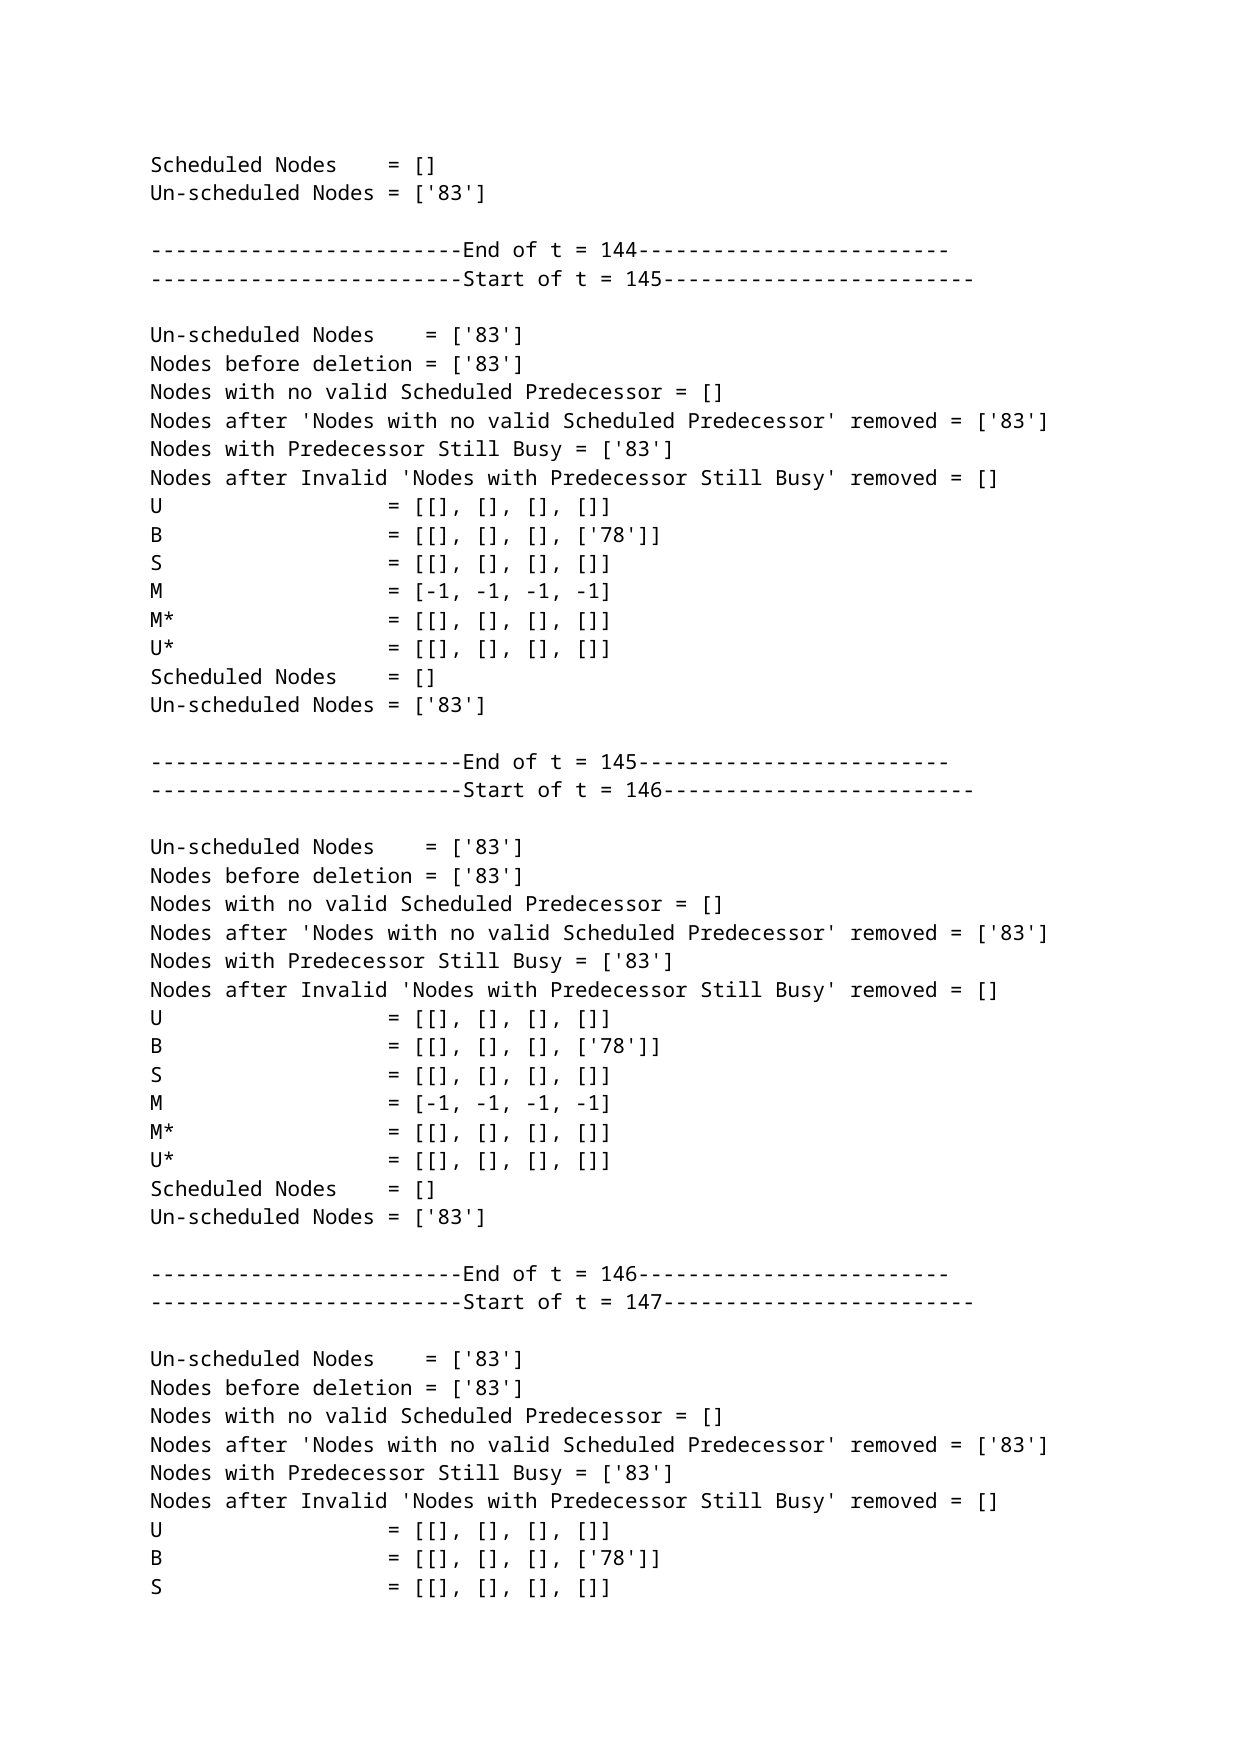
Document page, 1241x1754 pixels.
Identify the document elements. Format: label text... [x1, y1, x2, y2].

text U* = [[], [], [], []] [150, 1145, 1090, 1174]
text U = [[], [], [], []] [150, 491, 1090, 520]
text -------------------------Start of t = 146------------------------- [150, 776, 1090, 804]
text -------------------------End of t = 144------------------------- [150, 235, 1090, 264]
text Scheduled Nodes = [] [150, 662, 1090, 690]
text U = [[], [], [], []] [150, 1003, 1090, 1032]
text Nodes with Predecessor Still Busy = ['83'] [150, 1458, 1090, 1487]
text Nodes after 'Nodes with no valid Scheduled Predecessor' removed = ['83'] [150, 918, 1090, 946]
text Nodes with no valid Scheduled Predecessor = [] [150, 1401, 1090, 1430]
text -------------------------End of t = 146------------------------- [150, 1259, 1090, 1287]
text Nodes with no valid Scheduled Predecessor = [] [150, 377, 1090, 406]
text -------------------------Start of t = 147------------------------- [150, 1287, 1090, 1316]
text Nodes before deletion = ['83'] [150, 1373, 1090, 1401]
text Un-scheduled Nodes = ['83'] [150, 321, 1090, 349]
text S = [[], [], [], []] [150, 1060, 1090, 1088]
text U* = [[], [], [], []] [150, 633, 1090, 662]
text Un-scheduled Nodes = ['83'] [150, 690, 1090, 719]
text Scheduled Nodes = [] [150, 1174, 1090, 1202]
text Scheduled Nodes = [] [150, 150, 1090, 178]
text Nodes before deletion = ['83'] [150, 861, 1090, 889]
text M = [-1, -1, -1, -1] [150, 1088, 1090, 1117]
text S = [[], [], [], []] [150, 1572, 1090, 1600]
text M = [-1, -1, -1, -1] [150, 577, 1090, 605]
text M* = [[], [], [], []] [150, 605, 1090, 633]
text Un-scheduled Nodes = ['83'] [150, 832, 1090, 861]
text Nodes before deletion = ['83'] [150, 349, 1090, 377]
text Un-scheduled Nodes = ['83'] [150, 1344, 1090, 1373]
text Nodes after Invalid 'Nodes with Predecessor Still Busy' removed = [] [150, 1487, 1090, 1515]
text B = [[], [], [], ['78']] [150, 1032, 1090, 1060]
text -------------------------Start of t = 145------------------------- [150, 264, 1090, 292]
text Nodes after Invalid 'Nodes with Predecessor Still Busy' removed = [] [150, 975, 1090, 1003]
text B = [[], [], [], ['78']] [150, 1543, 1090, 1572]
text S = [[], [], [], []] [150, 548, 1090, 577]
text U = [[], [], [], []] [150, 1515, 1090, 1543]
text Nodes after 'Nodes with no valid Scheduled Predecessor' removed = ['83'] [150, 1430, 1090, 1458]
text Nodes after 'Nodes with no valid Scheduled Predecessor' removed = ['83'] [150, 406, 1090, 434]
text M* = [[], [], [], []] [150, 1117, 1090, 1145]
text B = [[], [], [], ['78']] [150, 520, 1090, 548]
text -------------------------End of t = 145------------------------- [150, 747, 1090, 776]
text Nodes with no valid Scheduled Predecessor = [] [150, 889, 1090, 918]
text Nodes with Predecessor Still Busy = ['83'] [150, 946, 1090, 975]
text Un-scheduled Nodes = ['83'] [150, 1202, 1090, 1231]
text Un-scheduled Nodes = ['83'] [150, 178, 1090, 207]
text Nodes after Invalid 'Nodes with Predecessor Still Busy' removed = [] [150, 463, 1090, 491]
text Nodes with Predecessor Still Busy = ['83'] [150, 434, 1090, 463]
